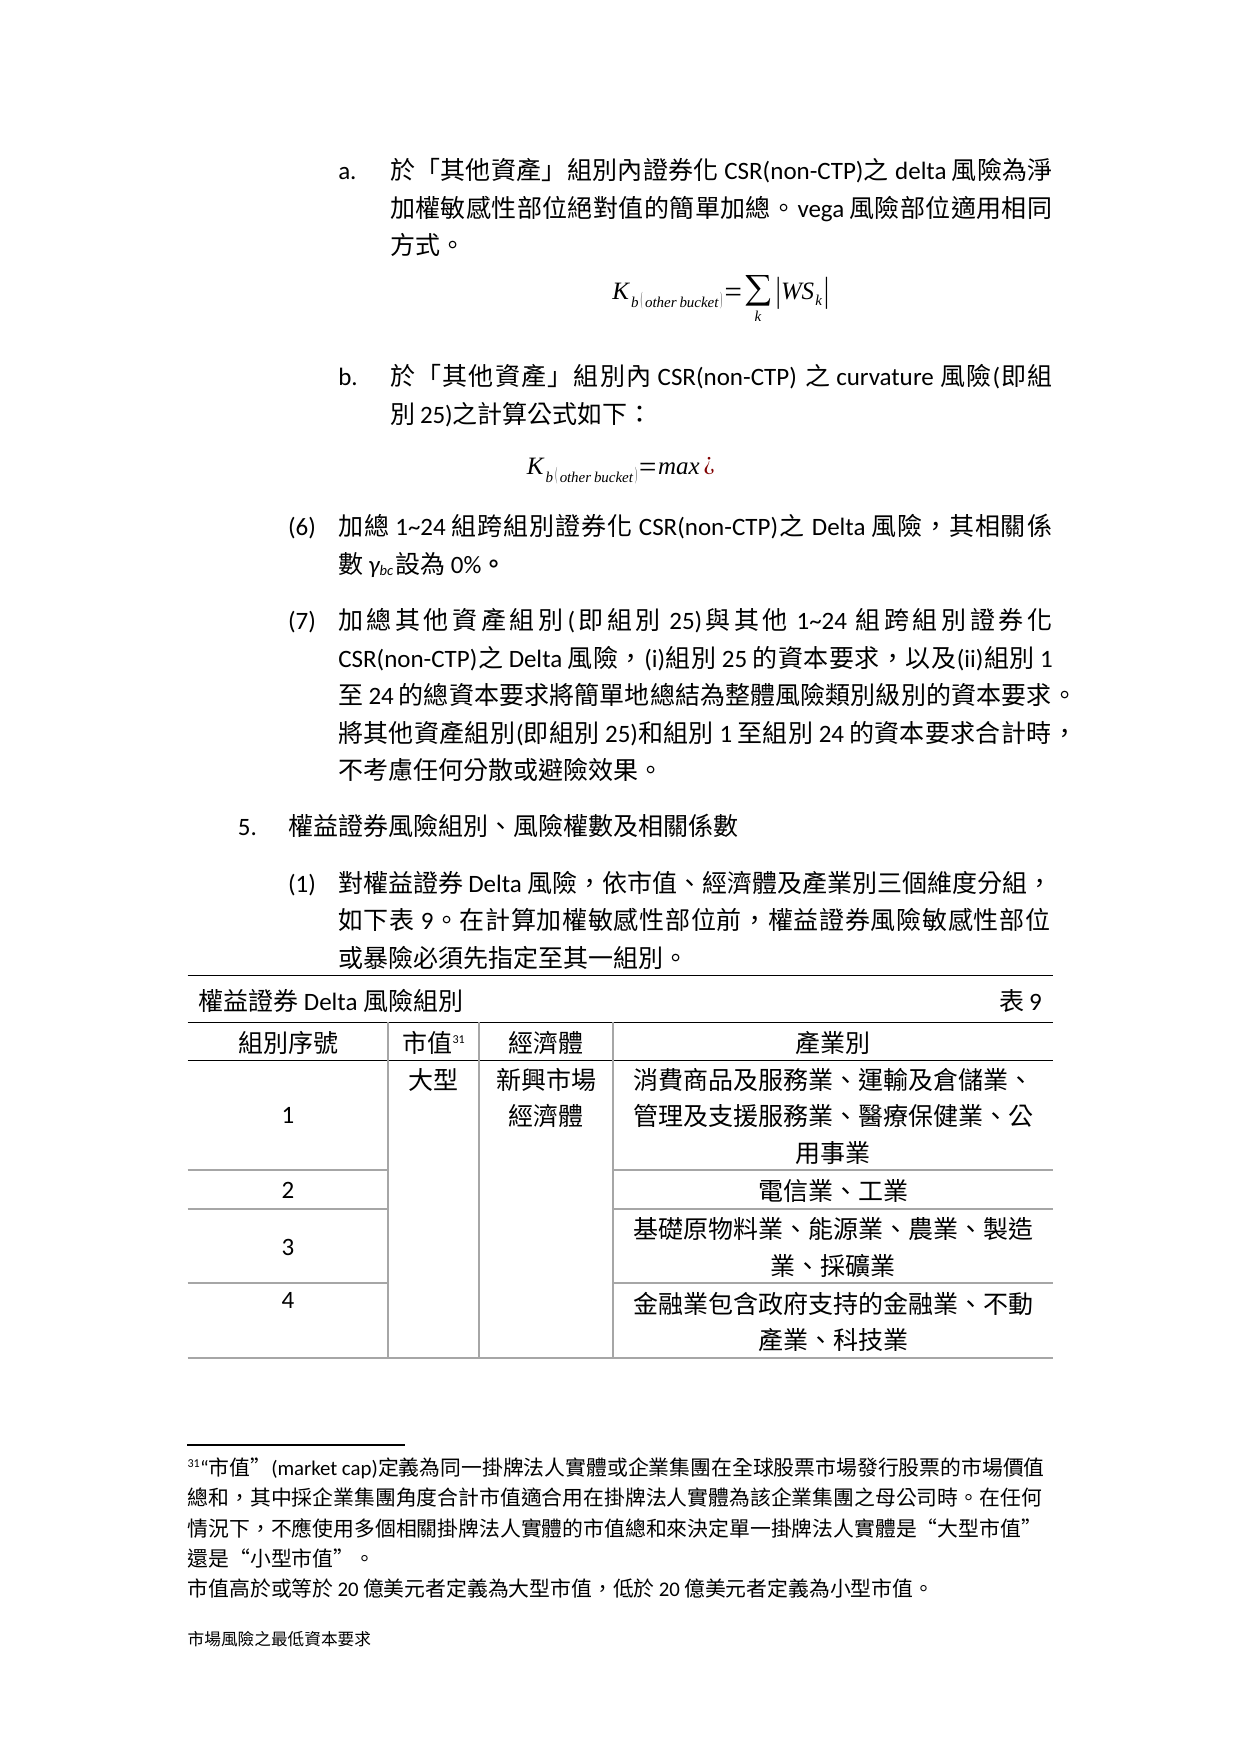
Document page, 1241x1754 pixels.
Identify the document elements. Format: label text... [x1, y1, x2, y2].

table_cell 4 [188, 1284, 387, 1357]
list 權益證券風險組別、風險權數及相關係數 [238, 806, 1053, 844]
table_cell 組別序號 [188, 1023, 387, 1059]
table_cell 市值 [389, 1023, 478, 1059]
table_cell 消費商品及服務業、運輸及倉儲業、管理及支援服務業、醫療保健業、公用事業 [614, 1061, 1053, 1169]
table_cell 電信業、工業 [614, 1171, 1053, 1208]
table_cell 產業別 [614, 1023, 1053, 1059]
table_cell 大型 [389, 1061, 478, 1357]
table_header 表9 [834, 976, 1053, 1022]
list 於「其他資產」組別內證券化CSR(non-CTP)之 delta風險為淨加權敏感性部位絕對值的簡單加總。vega風險部位適用相同方式。 [338, 150, 1053, 262]
table_cell 新興市場經濟體 [480, 1061, 612, 1357]
table_cell 2 [188, 1171, 387, 1208]
table_cell 基礎原物料業、能源業、農業、製造業、採礦業 [614, 1210, 1053, 1282]
table_header 權益證券Delta 風險組別 [188, 976, 834, 1022]
list 對權益證券Delta 風險，依市值、經濟體及產業別三個維度分組，如下表9。在計算加權敏感性部位前，權益證券風險敏感性部位或暴險必須先指定至其一組別。 [288, 862, 1053, 975]
list 加總其他資產組別(即組別25)與其他1~24組跨組別證券化CSR(non-CTP)之Delta風險，(i)組別25的資本要求，以及(ii)組別1至24的總資本要求將簡單地總結為整體風險類別級別的資本要求。將其他資產組別(即組別25)和組別1至組別24的資本要求合計時，不考慮任何分散或避險效果。 [288, 600, 1053, 787]
table_cell 經濟體 [480, 1023, 612, 1059]
table_cell 1 [188, 1061, 387, 1169]
table_cell 金融業包含政府支持的金融業、不動產業、科技業 [614, 1284, 1053, 1357]
list 加總1~24組跨組別證券化CSR(non-CTP)之 Delta風險，其相關係數γbc設為0%。 [288, 506, 1053, 581]
table_cell 3 [188, 1210, 387, 1282]
list 於「其他資產」組別內CSR(non-CTP) 之curvature風險(即組別25)之計算公式如下： [338, 356, 1053, 431]
